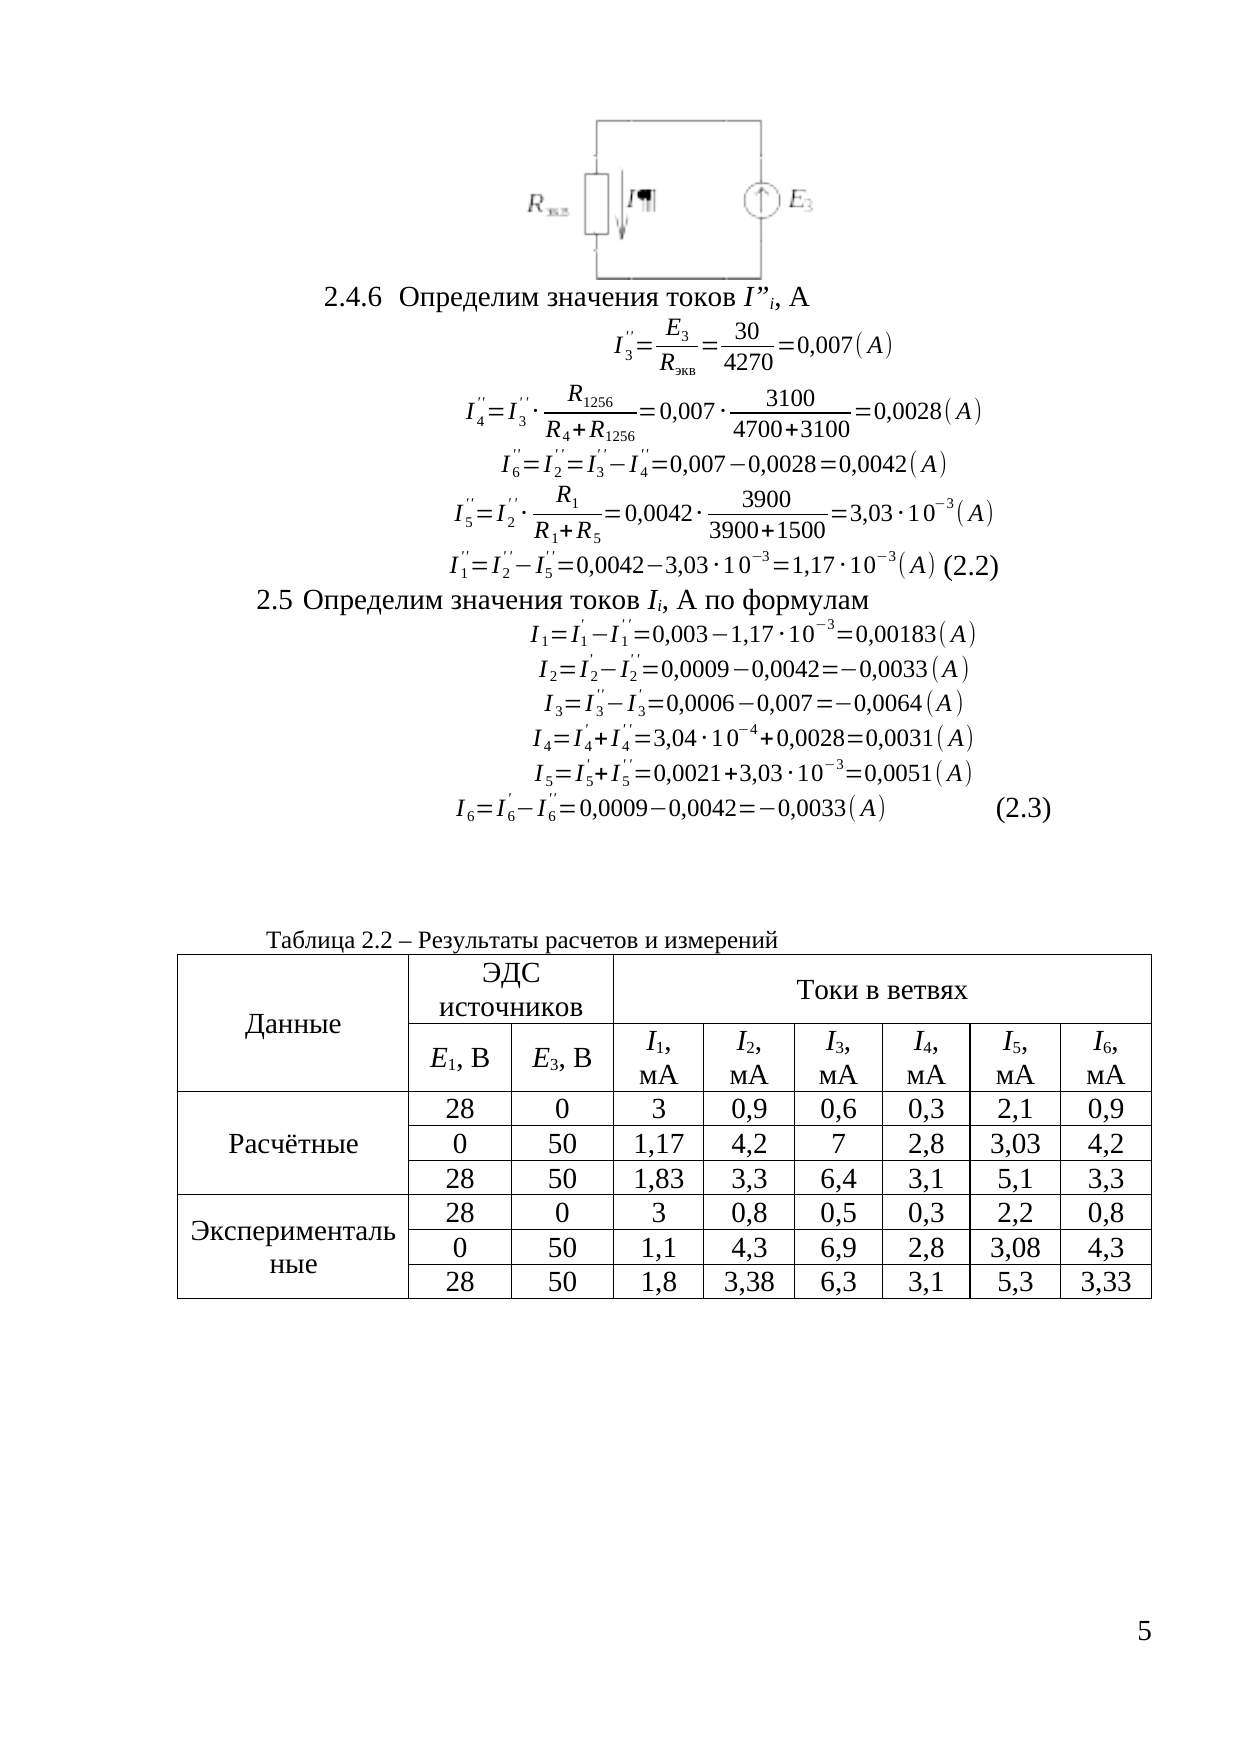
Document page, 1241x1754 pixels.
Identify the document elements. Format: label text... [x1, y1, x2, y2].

table_cell 0,5 [795, 1195, 882, 1229]
text Таблица 2.2 – Результаты расчетов и измерений [177, 926, 1152, 954]
table_cell 4,3 [704, 1230, 794, 1263]
table_cell I2, мА [704, 1024, 794, 1091]
table_header Токи в ветвях [614, 955, 1151, 1022]
table_cell 1,83 [614, 1161, 703, 1194]
list Определим значения токов I”i, A [324, 279, 1152, 313]
table_cell I3, мА [795, 1024, 882, 1091]
table_cell 3,33 [1061, 1265, 1151, 1298]
table_cell 3 [614, 1195, 703, 1229]
table_cell 0,8 [1061, 1195, 1151, 1229]
table_cell I6, мА [1061, 1024, 1151, 1091]
list (2.3) [354, 616, 1152, 825]
table_cell 50 [512, 1265, 613, 1298]
list Определим значения токов Ii, A по формулам [256, 582, 1152, 616]
table_header ЭДС источников [409, 955, 613, 1022]
table_cell 6,9 [795, 1230, 882, 1263]
table_cell I4, мА [883, 1024, 969, 1091]
table_cell 6,3 [795, 1265, 882, 1298]
table_cell 1,8 [614, 1265, 703, 1298]
table_cell 4,3 [1061, 1230, 1151, 1263]
table_cell 28 [409, 1161, 511, 1194]
table_cell 3,08 [971, 1230, 1060, 1263]
table_cell 5,1 [971, 1161, 1060, 1194]
table_cell 0 [512, 1092, 613, 1125]
table_cell 50 [512, 1230, 613, 1263]
table_header Данные [178, 955, 408, 1091]
table_cell 6,4 [795, 1161, 882, 1194]
table_cell 28 [409, 1195, 511, 1229]
table_cell I1, мА [614, 1024, 703, 1091]
list (2.2) [295, 313, 1152, 582]
table_cell 1,17 [614, 1126, 703, 1160]
table_cell 1,1 [614, 1230, 703, 1263]
table_cell 50 [512, 1161, 613, 1194]
table_cell I5, мА [971, 1024, 1060, 1091]
table_cell 0,6 [795, 1092, 882, 1125]
table_cell 3,03 [971, 1126, 1060, 1160]
table_cell 0 [409, 1126, 511, 1160]
table_cell 5,3 [971, 1265, 1060, 1298]
table_cell 28 [409, 1092, 511, 1125]
table_cell 3,3 [1061, 1161, 1151, 1194]
table_cell 2,8 [883, 1230, 969, 1263]
table_cell 0,8 [704, 1195, 794, 1229]
table_cell 7 [795, 1126, 882, 1160]
table_cell 4,2 [1061, 1126, 1151, 1160]
table_cell 3,3 [704, 1161, 794, 1194]
table_cell E1, В [409, 1024, 511, 1091]
table_cell 2,1 [971, 1092, 1060, 1125]
table_cell 3,1 [883, 1265, 969, 1298]
table_cell 0,9 [704, 1092, 794, 1125]
table_cell 0 [409, 1230, 511, 1263]
table_cell 4,2 [704, 1126, 794, 1160]
table_cell 3,1 [883, 1161, 969, 1194]
table_cell E3, В [512, 1024, 613, 1091]
table_cell 0,3 [883, 1195, 969, 1229]
table_cell 28 [409, 1265, 511, 1298]
table_cell 0 [512, 1195, 613, 1229]
table_cell 2,8 [883, 1126, 969, 1160]
table_cell 3,38 [704, 1265, 794, 1298]
table_cell 3 [614, 1092, 703, 1125]
table_cell 2,2 [971, 1195, 1060, 1229]
table_cell Экспериментальные [178, 1195, 408, 1298]
table_cell 0,9 [1061, 1092, 1151, 1125]
table_cell 50 [512, 1126, 613, 1160]
table_cell Расчётные [178, 1092, 408, 1194]
table_cell 0,3 [883, 1092, 969, 1125]
